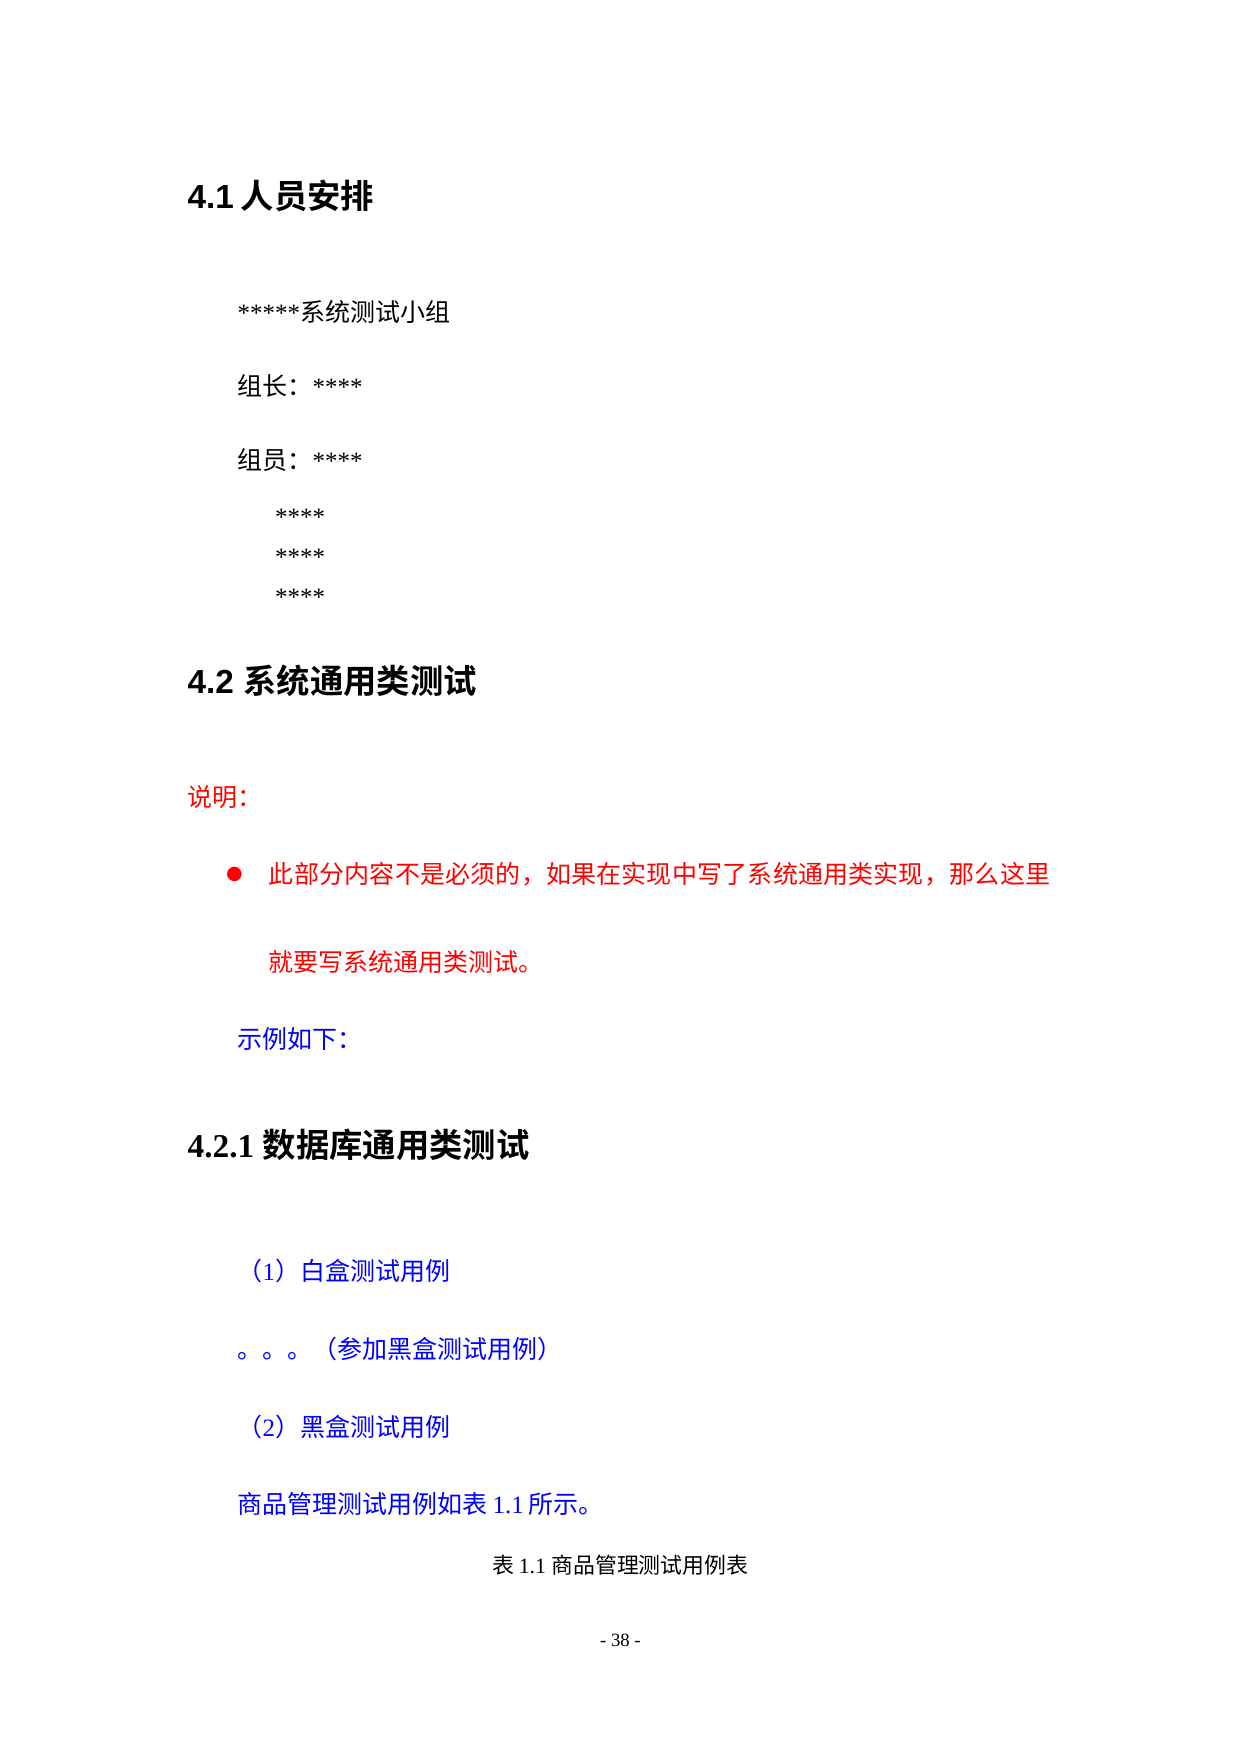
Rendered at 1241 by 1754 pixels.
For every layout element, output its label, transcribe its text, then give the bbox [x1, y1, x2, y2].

text 说明： [187, 763, 1053, 828]
text 商品管理测试用例如表1.1所示。 [187, 1470, 1053, 1535]
text **** [187, 580, 1053, 612]
text **** [187, 540, 1053, 572]
subtitle 4.2.1 数据库通用类测试 [187, 1110, 1053, 1175]
subtitle 4.2 系统通用类测试 [187, 646, 1053, 711]
text 示例如下： [187, 1006, 1053, 1071]
text 组长：**** [187, 352, 1053, 417]
text 。。。（参加黑盒测试用例） [187, 1315, 1053, 1380]
text （1）白盒测试用例 [187, 1237, 1053, 1302]
text **** [187, 500, 1053, 533]
list 此部分内容不是必须的，如果在实现中写了系统通用类实现，那么这里就要写系统通用类测试。 [225, 840, 1053, 993]
text 表1.1 商品管理测试用例表 [187, 1548, 1053, 1580]
text 组员：**** [187, 426, 1053, 491]
subtitle 4.1人员安排 [187, 162, 1053, 227]
text （2）黑盒测试用例 [187, 1393, 1053, 1458]
text *****系统测试小组 [187, 278, 1053, 343]
